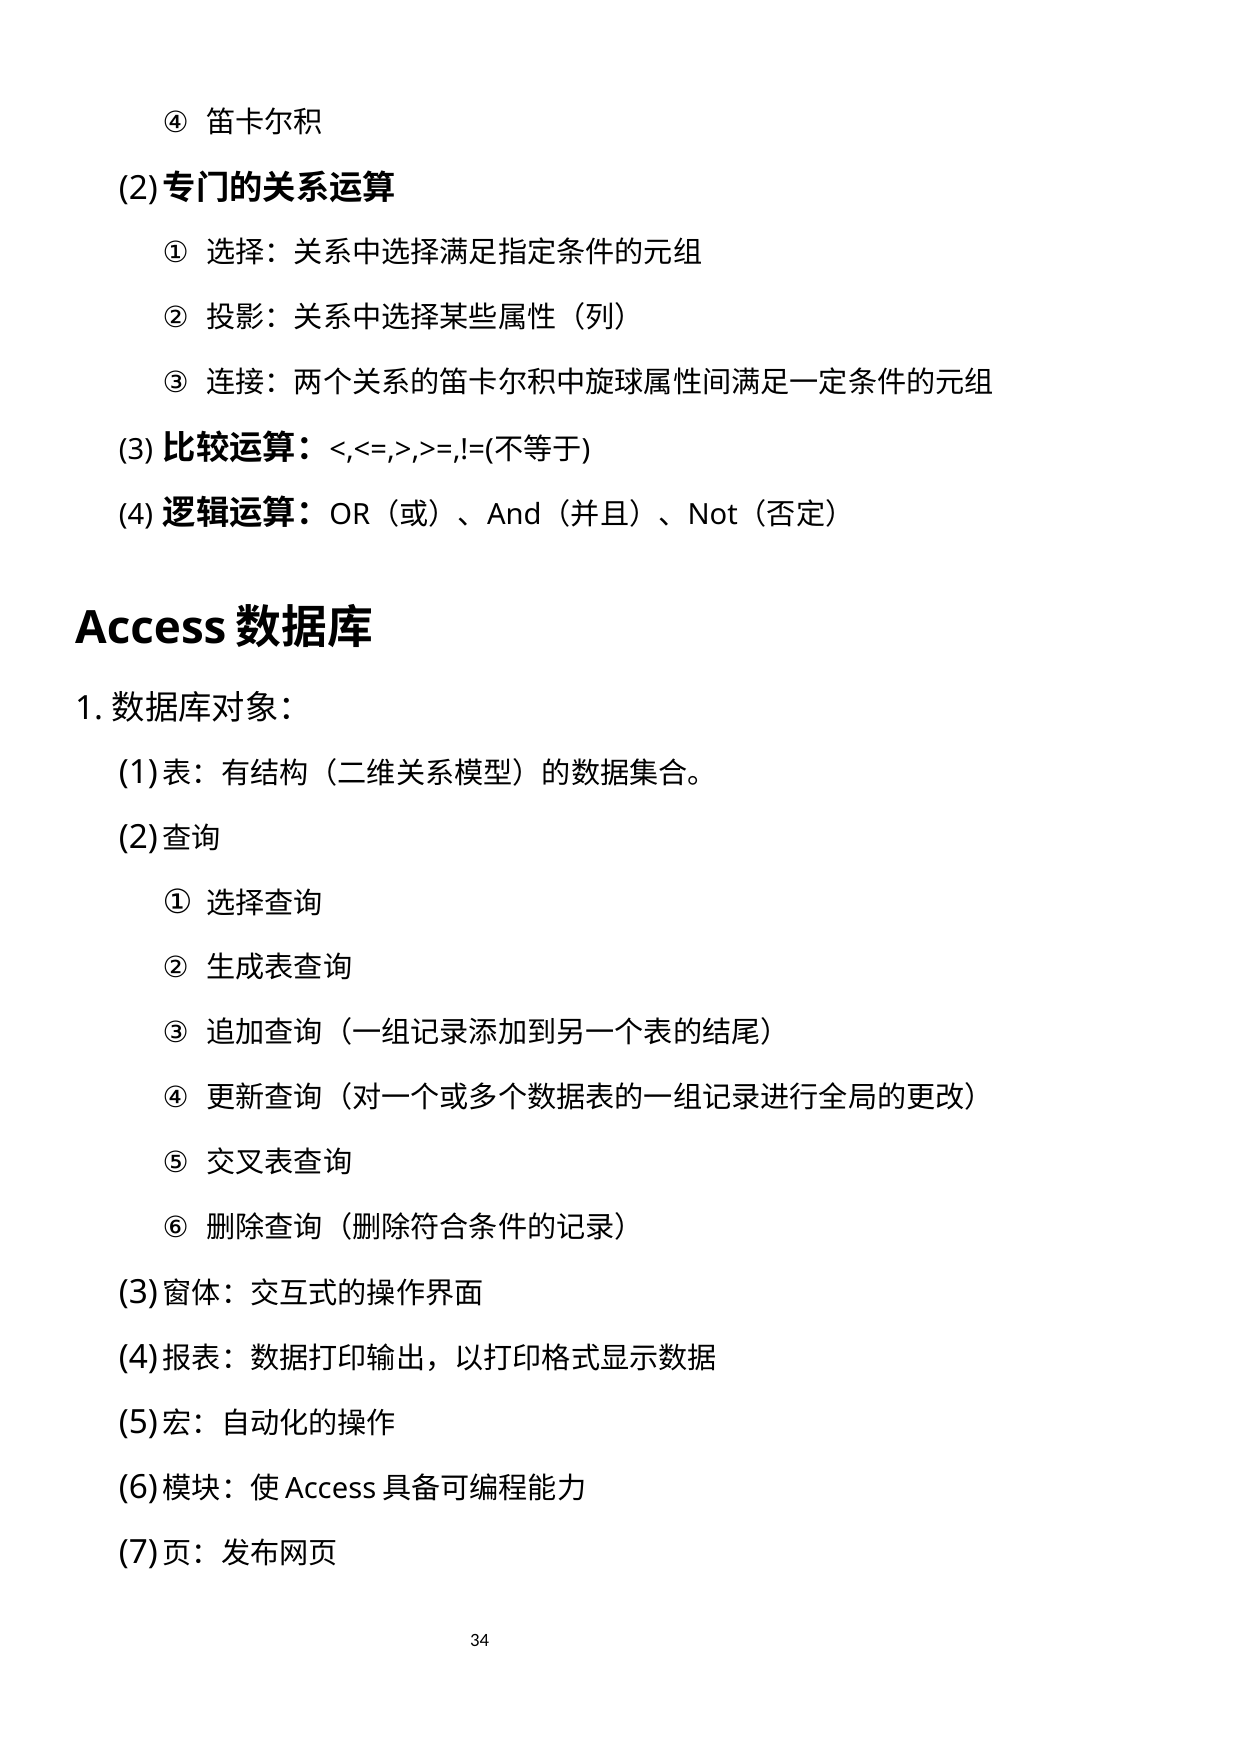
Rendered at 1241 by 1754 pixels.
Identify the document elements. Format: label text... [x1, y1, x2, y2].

list 选择查询 [162, 868, 1165, 933]
list 交叉表查询 [162, 1128, 1165, 1193]
list 更新查询（对一个或多个数据表的一组记录进行全局的更改） [162, 1063, 1165, 1128]
list 数据库对象： [75, 673, 1165, 738]
list 宏：自动化的操作 [119, 1388, 1165, 1453]
list 逻辑运算：OR（或）、And（并且）、Not（否定） [119, 478, 1165, 543]
list 查询 [119, 803, 1165, 868]
list 表：有结构（二维关系模型）的数据集合。 [119, 738, 1165, 803]
list 生成表查询 [162, 933, 1165, 998]
list 模块：使Access具备可编程能力 [119, 1453, 1165, 1518]
list 比较运算：<,<=,>,>=,!=(不等于) [119, 413, 1165, 478]
list 投影：关系中选择某些属性（列） [162, 283, 1165, 348]
list 连接：两个关系的笛卡尔积中旋球属性间满足一定条件的元组 [162, 348, 1165, 413]
list 选择：关系中选择满足指定条件的元组 [162, 218, 1165, 283]
list 笛卡尔积 [162, 88, 1165, 153]
list 页：发布网页 [119, 1518, 1165, 1583]
list 删除查询（删除符合条件的记录） [162, 1193, 1165, 1258]
list 专门的关系运算 [119, 153, 1165, 218]
list 窗体：交互式的操作界面 [119, 1258, 1165, 1323]
text Access数据库 [75, 575, 1165, 673]
list 报表：数据打印输出，以打印格式显示数据 [119, 1323, 1165, 1388]
list 追加查询（一组记录添加到另一个表的结尾） [162, 998, 1165, 1063]
